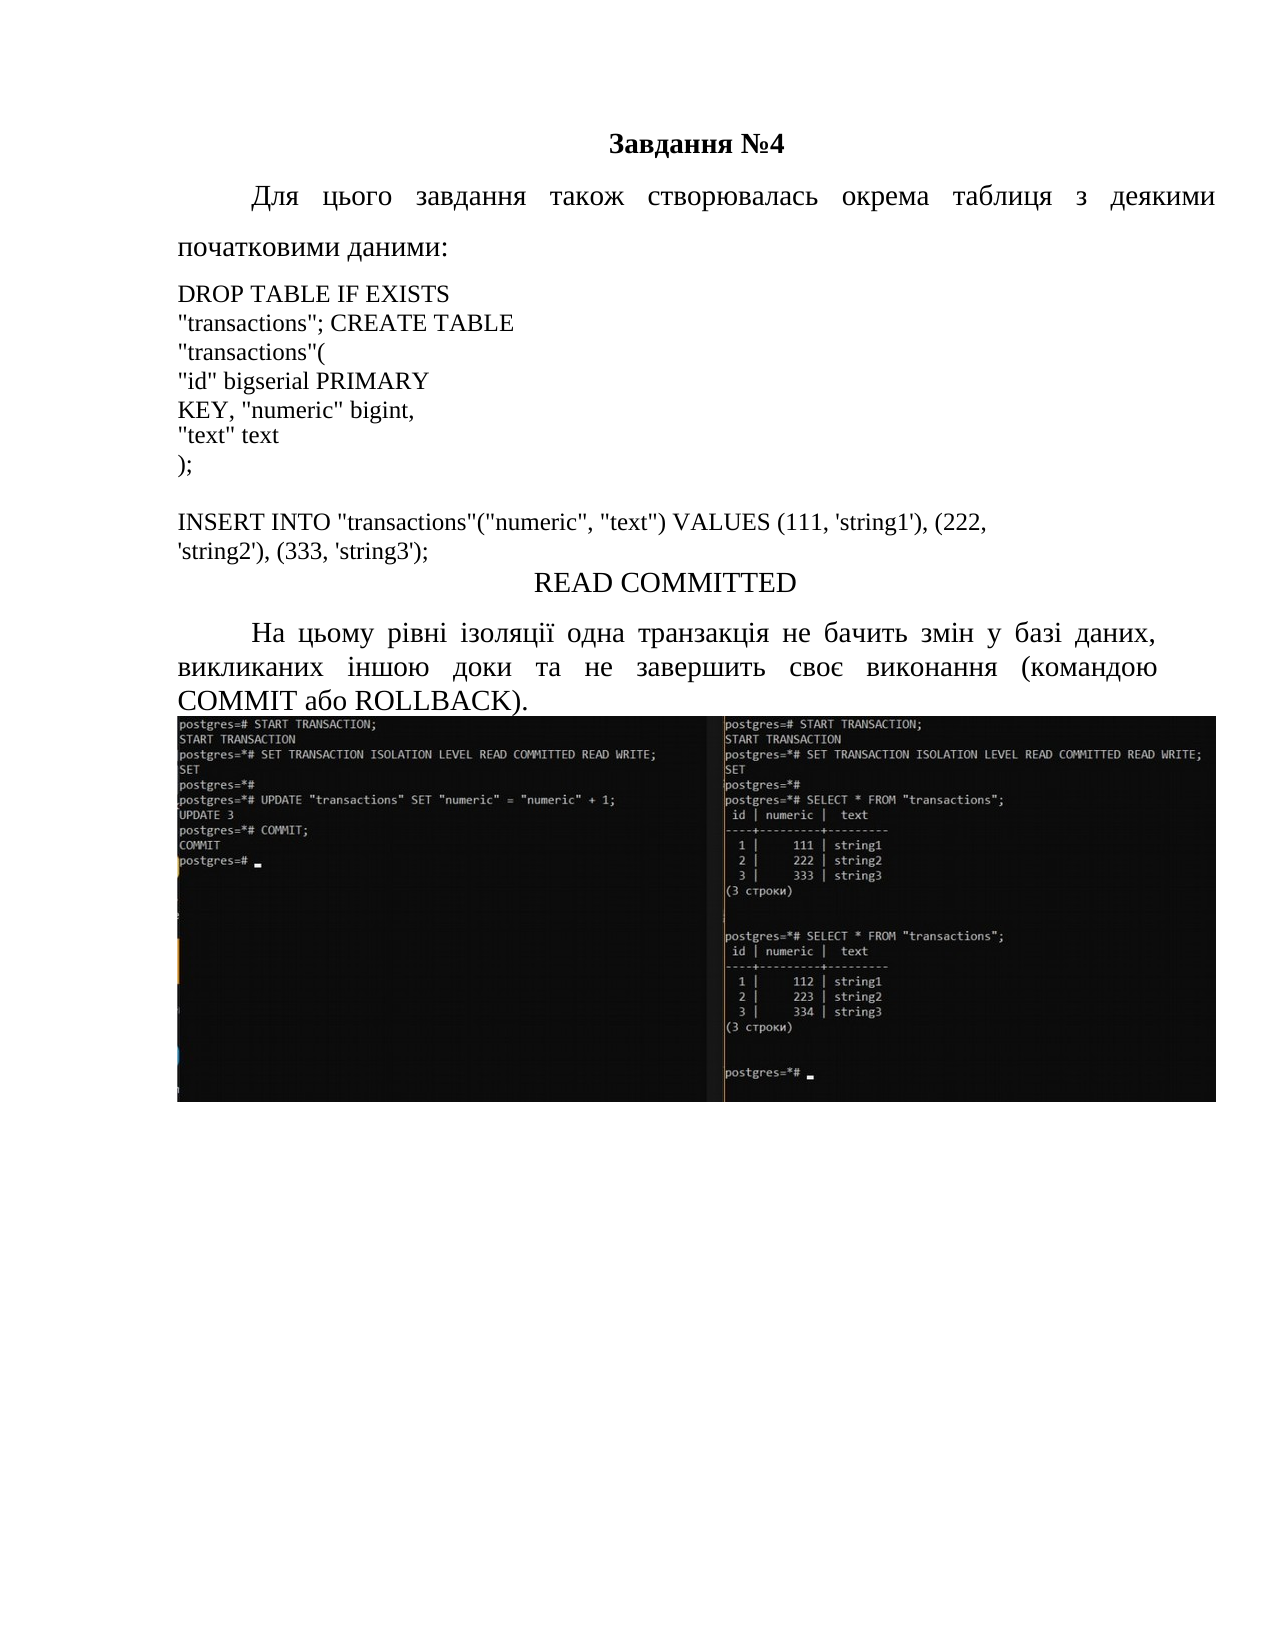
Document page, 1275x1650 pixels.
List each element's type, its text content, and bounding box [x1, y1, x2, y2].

text READ COMMITTED [177, 565, 1153, 599]
text Для цього завдання також створювалась окрема таблиця з деякими початковими даними: [177, 178, 1216, 262]
picture [177, 716, 1216, 1102]
text DROP TABLE IF EXISTS "transactions"; CREATE TABLE "transactions"( [177, 279, 553, 365]
text INSERT INTO "transactions"("numeric", "text") VALUES (111, 'string1'), (222, 'string2'), (333, 'string3'); [177, 507, 1034, 565]
text На цьому рівні ізоляції одна транзакція не бачить змін у базі даних, викликаних іншою доки та не завершить своє виконання (командою COMMIT або ROLLBACK). [177, 616, 1157, 716]
subtitle Завдання №4 [177, 126, 1216, 159]
text ); [177, 449, 1216, 478]
text "text" text [177, 424, 1216, 449]
text "id" bigserial PRIMARY KEY, "numeric" bigint, [177, 366, 467, 423]
